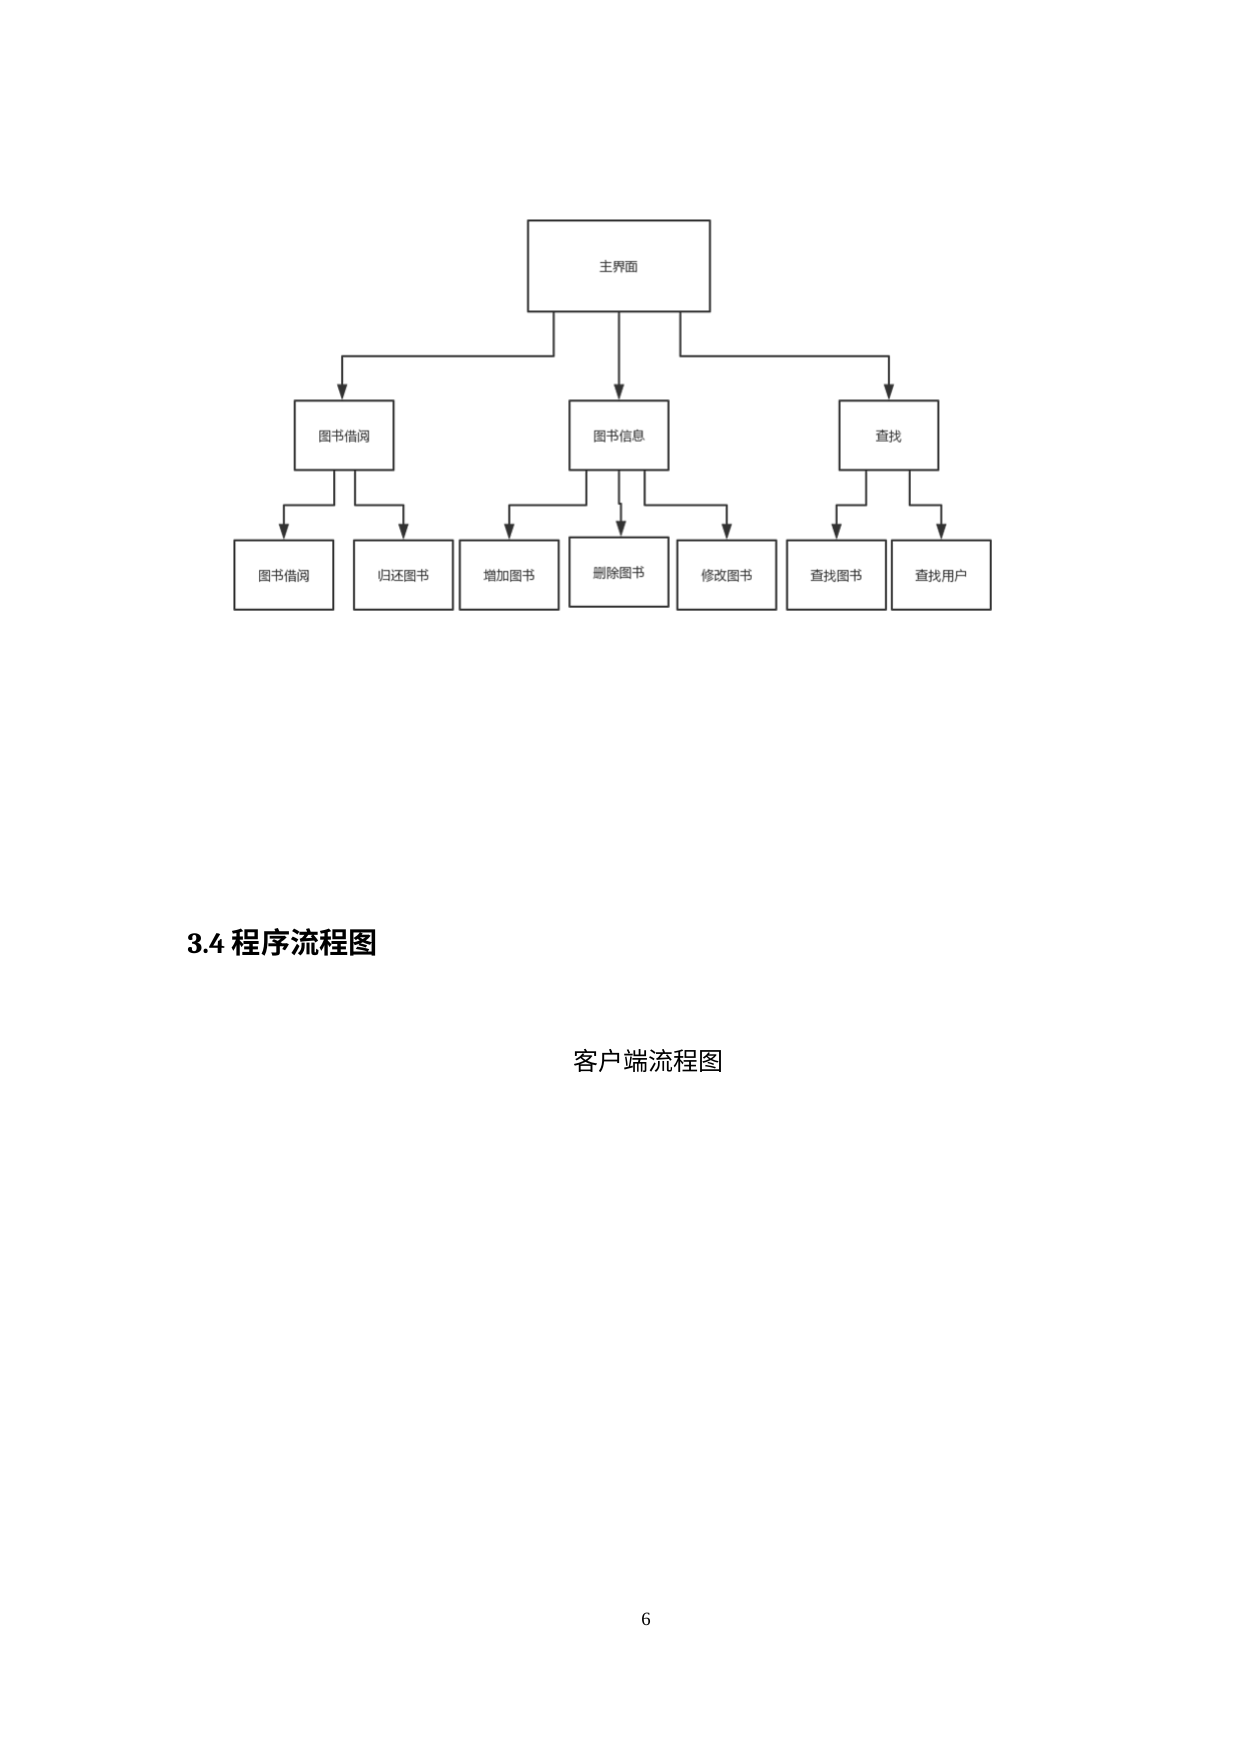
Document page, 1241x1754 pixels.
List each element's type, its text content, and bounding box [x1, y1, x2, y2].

text 客户端流程图 [187, 1027, 1053, 1092]
subtitle 3.4 程序流程图 [187, 908, 1053, 973]
picture [187, 173, 1052, 671]
